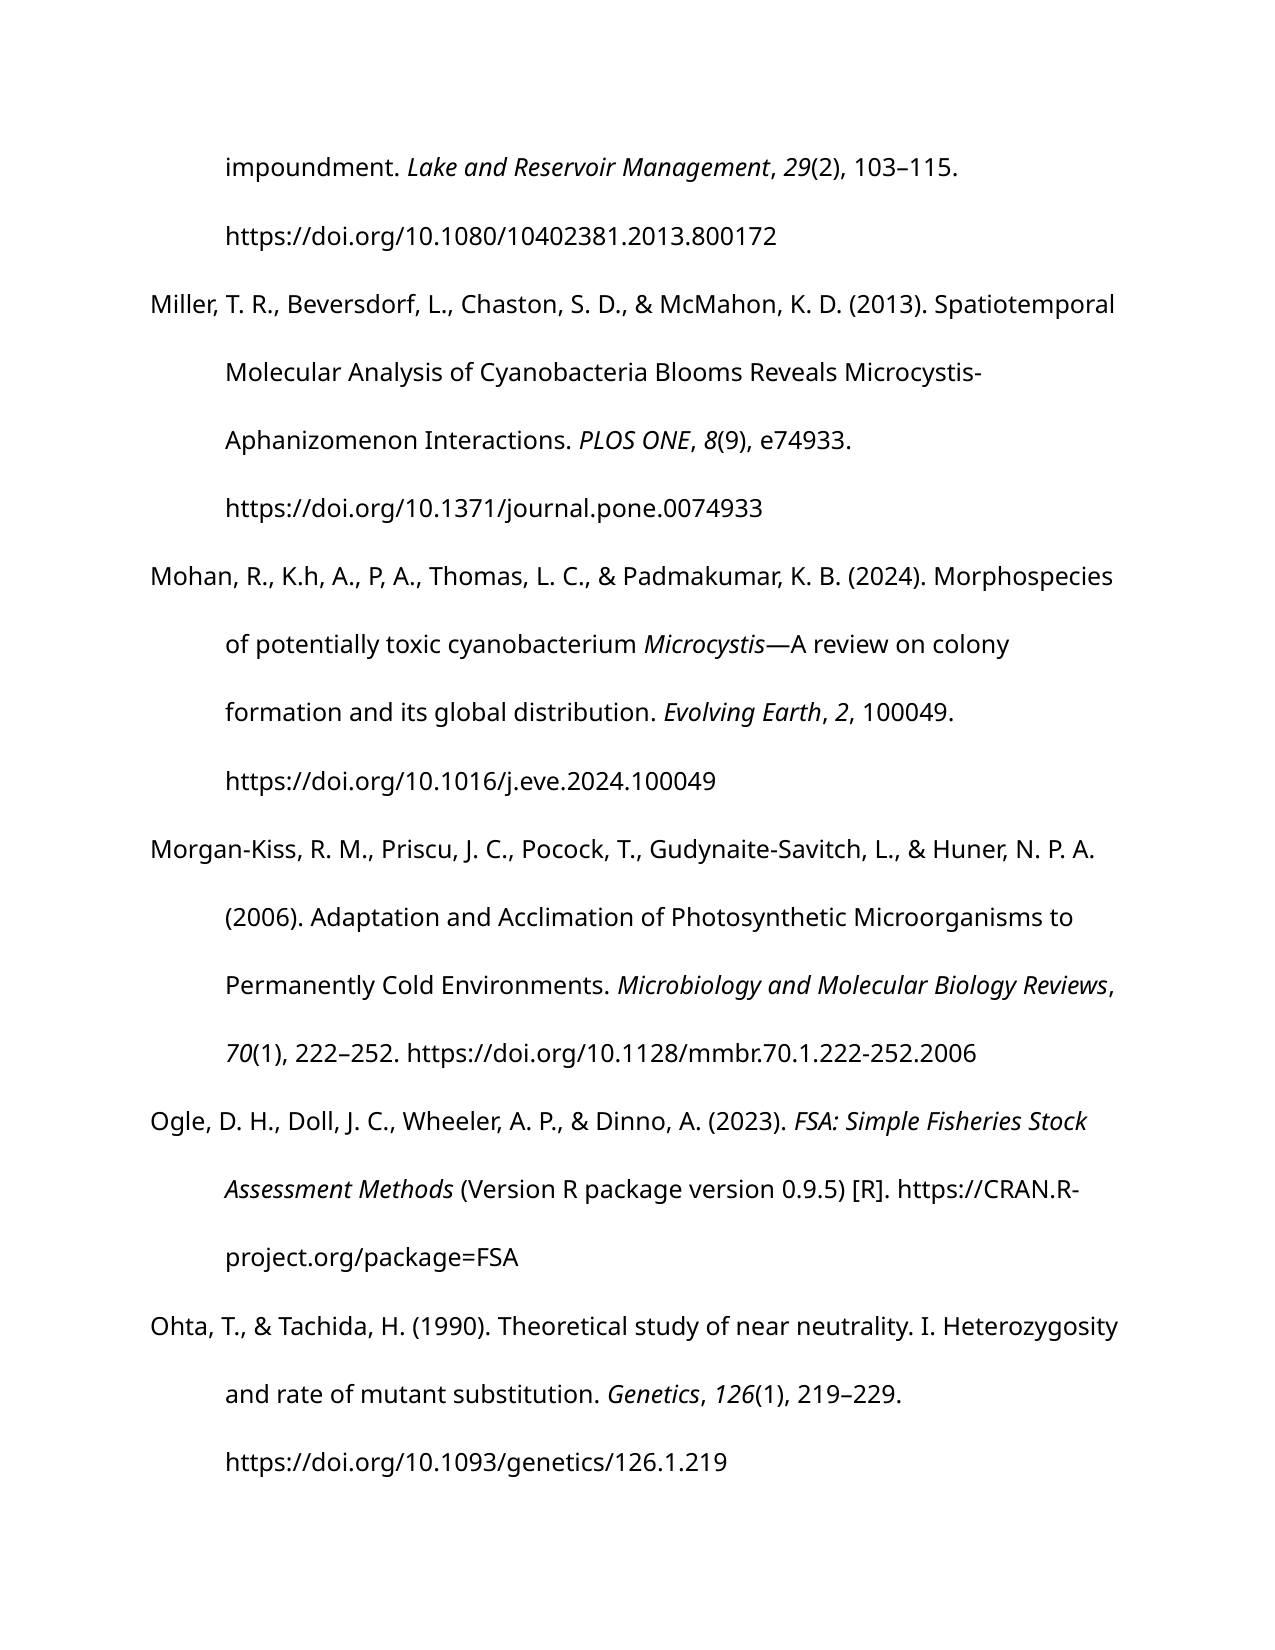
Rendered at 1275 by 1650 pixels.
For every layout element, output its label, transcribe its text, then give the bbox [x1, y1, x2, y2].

text Ohta, T., & Tachida, H. (1990). Theoretical study of near neutrality. I. Heterozygosity and rate of mutant substitution. Genetics, 126(1), 219–229. https://doi.org/10.1093/genetics/126.1.219 [150, 1308, 1125, 1478]
text Miller, T. R., Beversdorf, L., Chaston, S. D., & McMahon, K. D. (2013). Spatiotemporal Molecular Analysis of Cyanobacteria Blooms Reveals Microcystis-Aphanizomenon Interactions. PLOS ONE, 8(9), e74933. https://doi.org/10.1371/journal.pone.0074933 [150, 286, 1125, 525]
text Morgan-Kiss, R. M., Priscu, J. C., Pocock, T., Gudynaite-Savitch, L., & Huner, N. P. A. (2006). Adaptation and Acclimation of Photosynthetic Microorganisms to Permanently Cold Environments. Microbiology and Molecular Biology Reviews, 70(1), 222–252. https://doi.org/10.1128/mmbr.70.1.222-252.2006 [150, 831, 1125, 1070]
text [150, 150, 1125, 252]
text Mohan, R., K.h, A., P, A., Thomas, L. C., & Padmakumar, K. B. (2024). Morphospecies of potentially toxic cyanobacterium Microcystis—A review on colony formation and its global distribution. Evolving Earth, 2, 100049. https://doi.org/10.1016/j.eve.2024.100049 [150, 559, 1125, 797]
text Ogle, D. H., Doll, J. C., Wheeler, A. P., & Dinno, A. (2023). FSA: Simple Fisheries Stock Assessment Methods (Version R package version 0.9.5) [R]. https://CRAN.R-project.org/package=FSA [150, 1104, 1125, 1274]
